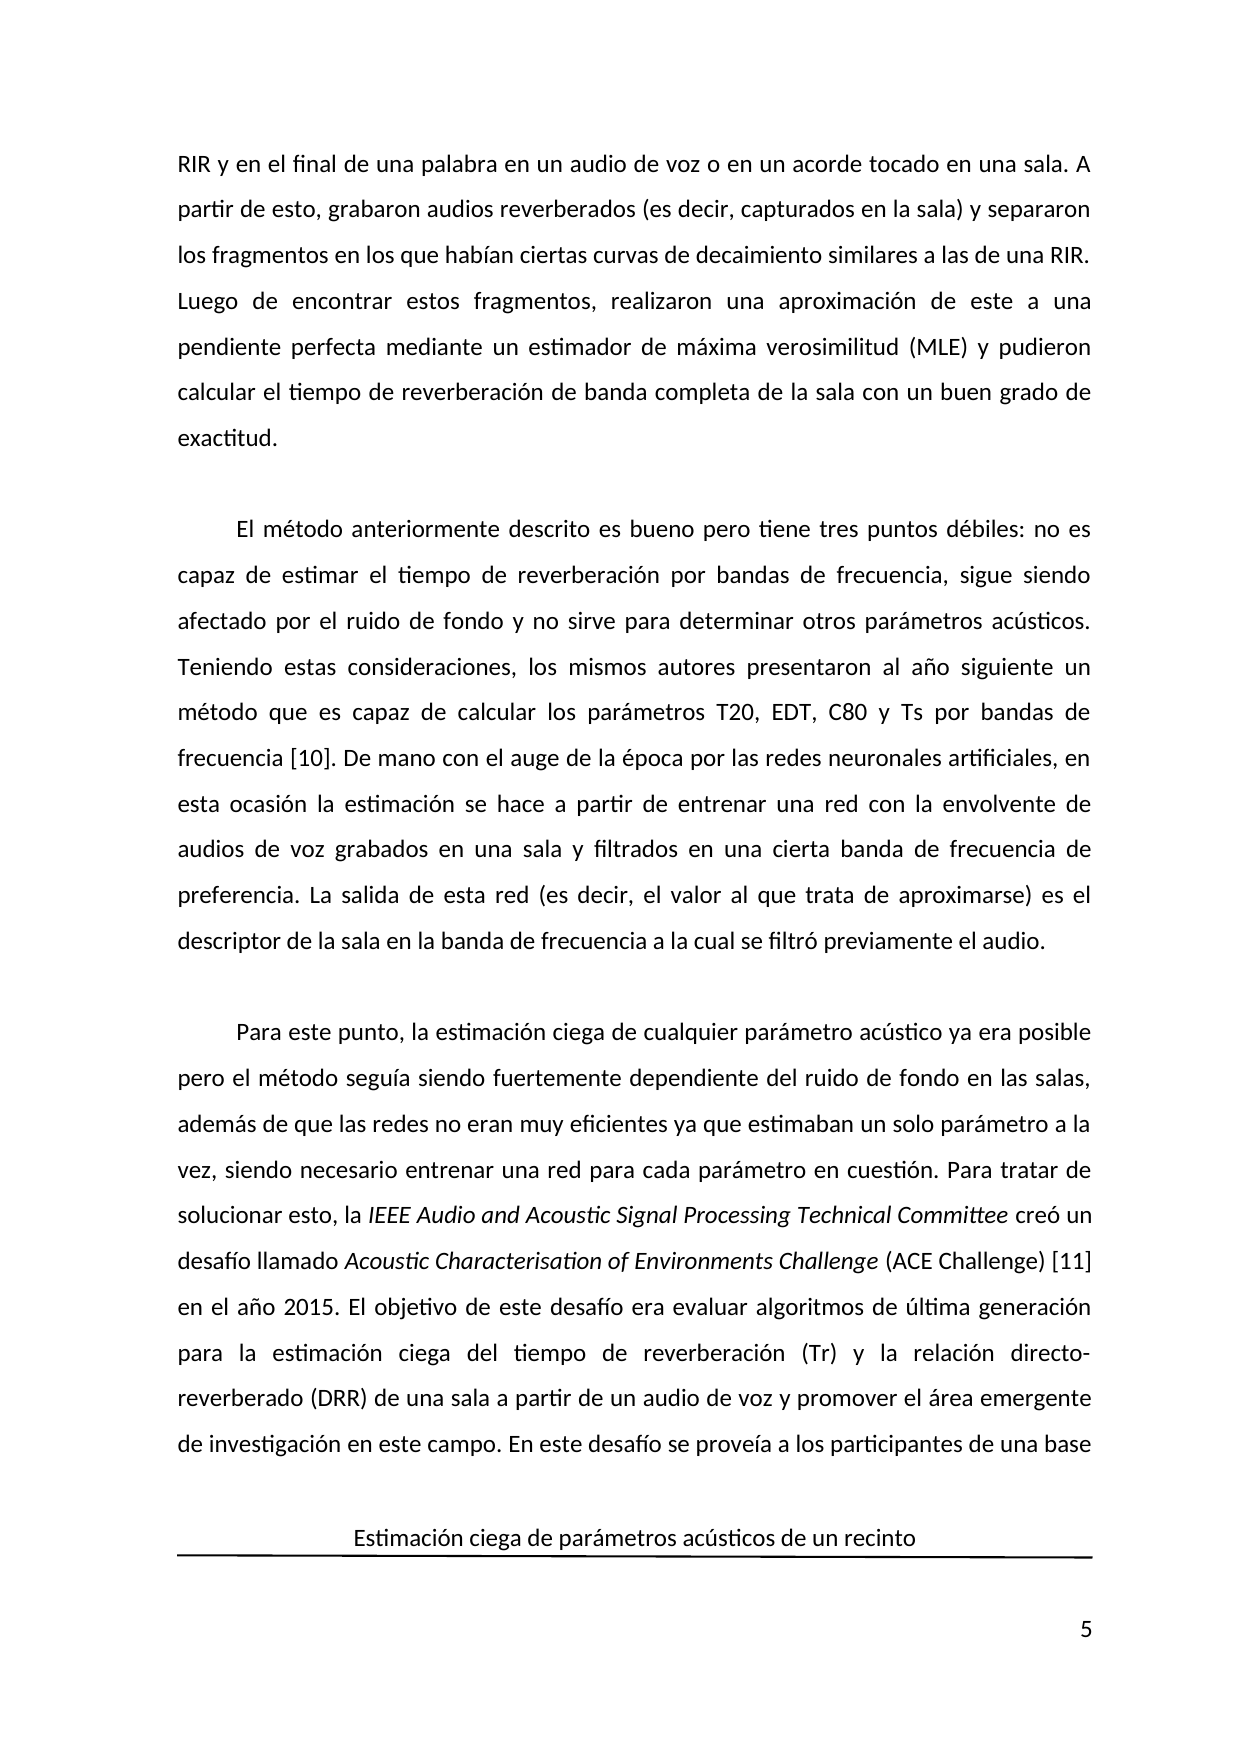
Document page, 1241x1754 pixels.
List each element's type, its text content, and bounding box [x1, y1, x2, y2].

text El método anteriormente descrito es bueno pero tiene tres puntos débiles: no es capaz de estimar el tiempo de reverberación por bandas de frecuencia, sigue siendo afectado por el ruido de fondo y no sirve para determinar otros parámetros acústicos. Teniendo estas consideraciones, los mismos autores presentaron al año siguiente un método que es capaz de calcular los parámetros T20, EDT, C80 y Ts por bandas de frecuencia [10]. De mano con el auge de la época por las redes neuronales artificiales, en esta ocasión la estimación se hace a partir de entrenar una red con la envolvente de audios de voz grabados en una sala y filtrados en una cierta banda de frecuencia de preferencia. La salida de esta red (es decir, el valor al que trata de aproximarse) es el descriptor de la sala en la banda de frecuencia a la cual se filtró previamente el audio. [177, 513, 1092, 956]
